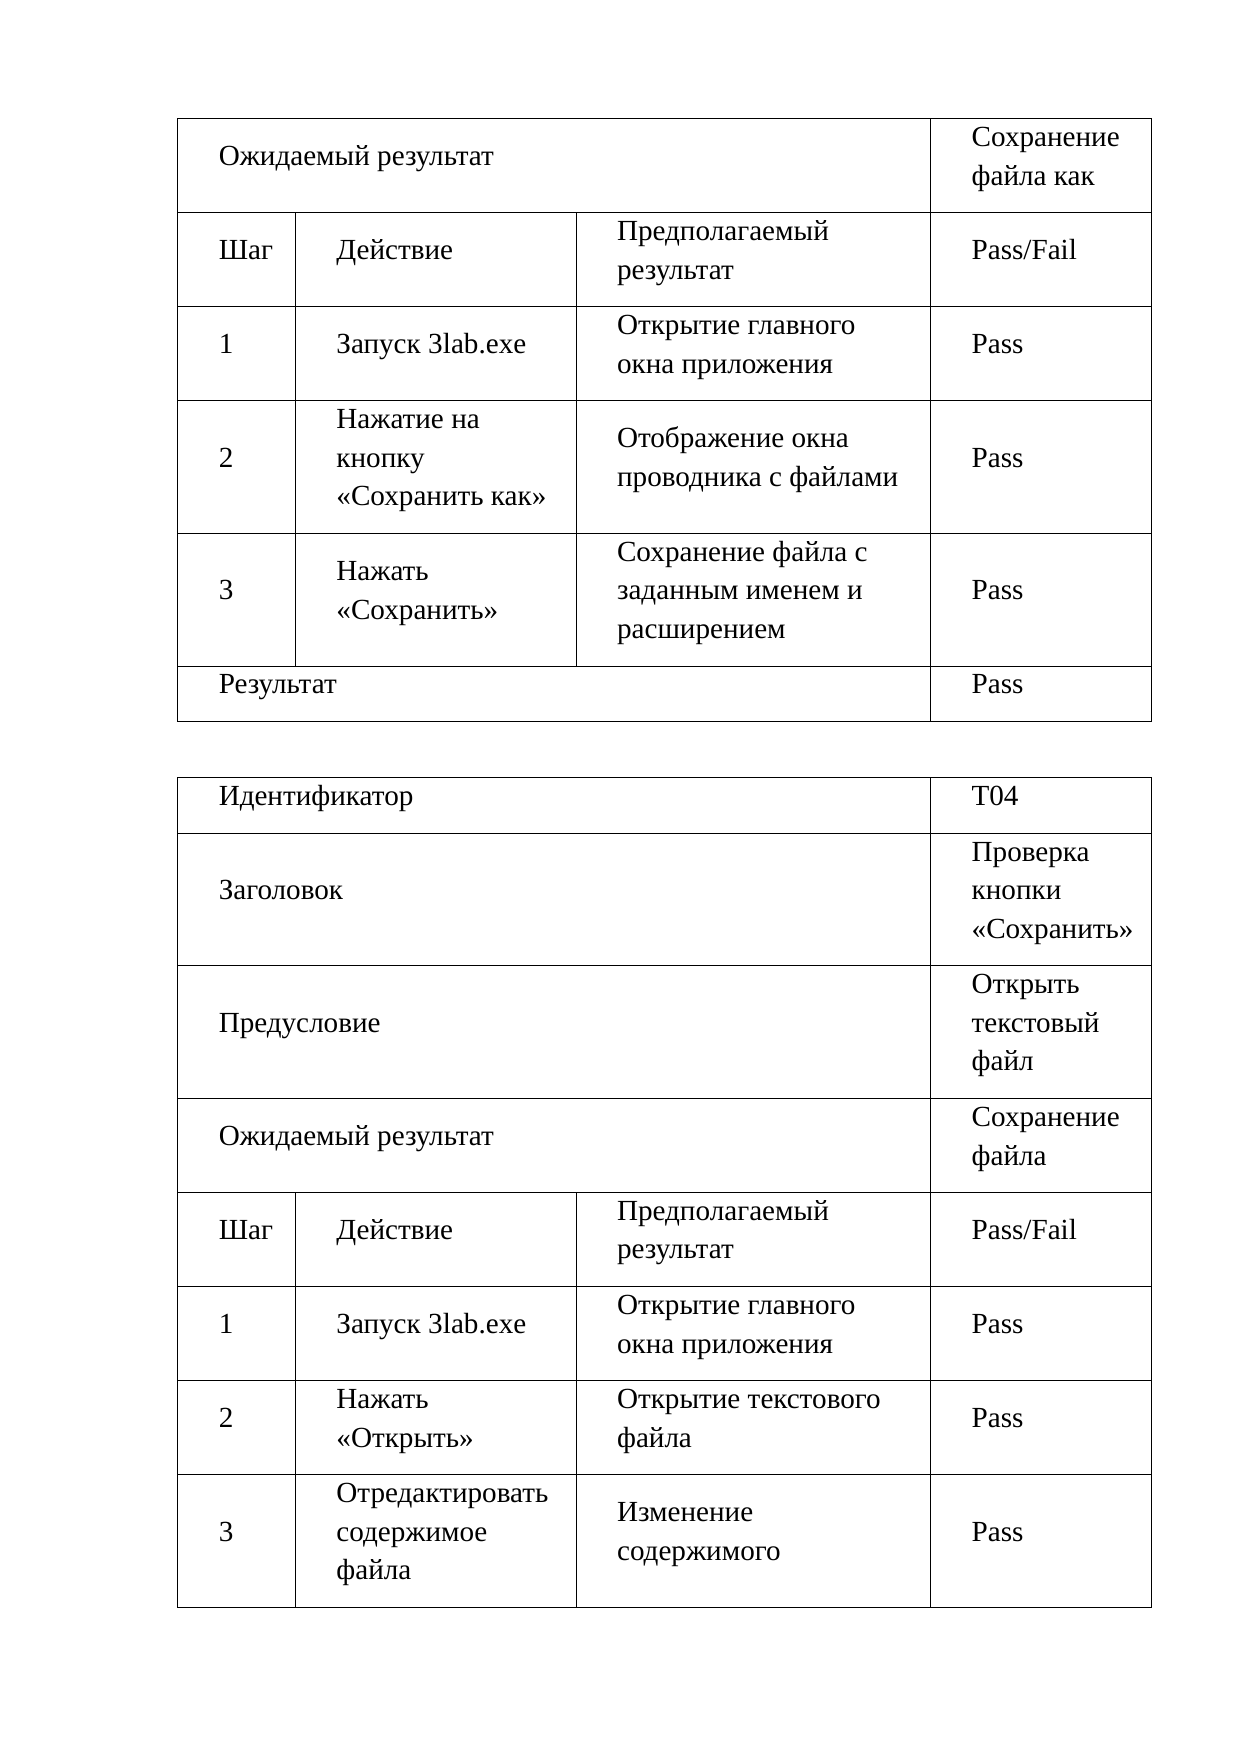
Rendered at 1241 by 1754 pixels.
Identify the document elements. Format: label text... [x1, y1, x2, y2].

table_cell Pass [931, 667, 1151, 721]
table_cell Шаг [178, 1193, 295, 1286]
table_cell 3 [178, 534, 295, 666]
table_cell 1 [178, 307, 295, 400]
table_header T04 [931, 778, 1151, 833]
table_cell Нажать «Открыть» [296, 1381, 576, 1474]
table_cell Открыть текстовый файл [931, 966, 1151, 1098]
table_cell Шаг [178, 213, 295, 306]
table_cell Ожидаемый результат [178, 119, 930, 212]
table_cell Pass [931, 1475, 1151, 1607]
table_cell Предполагаемый результат [577, 213, 930, 306]
table_cell Сохранение файла с заданным именем и расширением [577, 534, 930, 666]
table_cell Изменение содержимого [577, 1475, 930, 1607]
table_cell Pass [931, 534, 1151, 666]
table_cell Сохранение файла [931, 1099, 1151, 1192]
table_cell 2 [178, 1381, 295, 1474]
table_cell Результат [178, 667, 930, 721]
table_cell Сохранение файла как [931, 119, 1151, 212]
table_cell Pass/Fail [931, 1193, 1151, 1286]
table_header Идентификатор [178, 778, 930, 833]
table_cell Pass/Fail [931, 213, 1151, 306]
table_cell Открытие текстового файла [577, 1381, 930, 1474]
table_cell Предусловие [178, 966, 930, 1098]
table_cell Отредактировать содержимое файла [296, 1475, 576, 1607]
table_cell Pass [931, 1287, 1151, 1380]
table_cell Pass [931, 401, 1151, 533]
table_cell Заголовок [178, 834, 930, 965]
table_cell Действие [296, 1193, 576, 1286]
table_cell Отображение окна проводника с файлами [577, 401, 930, 533]
table_cell 3 [178, 1475, 295, 1607]
table_cell Проверка кнопки «Сохранить» [931, 834, 1151, 965]
table_cell Запуск 3lab.exe [296, 307, 576, 400]
table_cell Ожидаемый результат [178, 1099, 930, 1192]
table_cell 1 [178, 1287, 295, 1380]
table_cell Запуск 3lab.exe [296, 1287, 576, 1380]
table_cell Открытие главного окна приложения [577, 307, 930, 400]
table_cell 2 [178, 401, 295, 533]
table_cell Открытие главного окна приложения [577, 1287, 930, 1380]
table_cell Нажатие на кнопку «Сохранить как» [296, 401, 576, 533]
table_cell Предполагаемый результат [577, 1193, 930, 1286]
table_cell Нажать «Сохранить» [296, 534, 576, 666]
table_cell Действие [296, 213, 576, 306]
table_cell Pass [931, 1381, 1151, 1474]
table_cell Pass [931, 307, 1151, 400]
